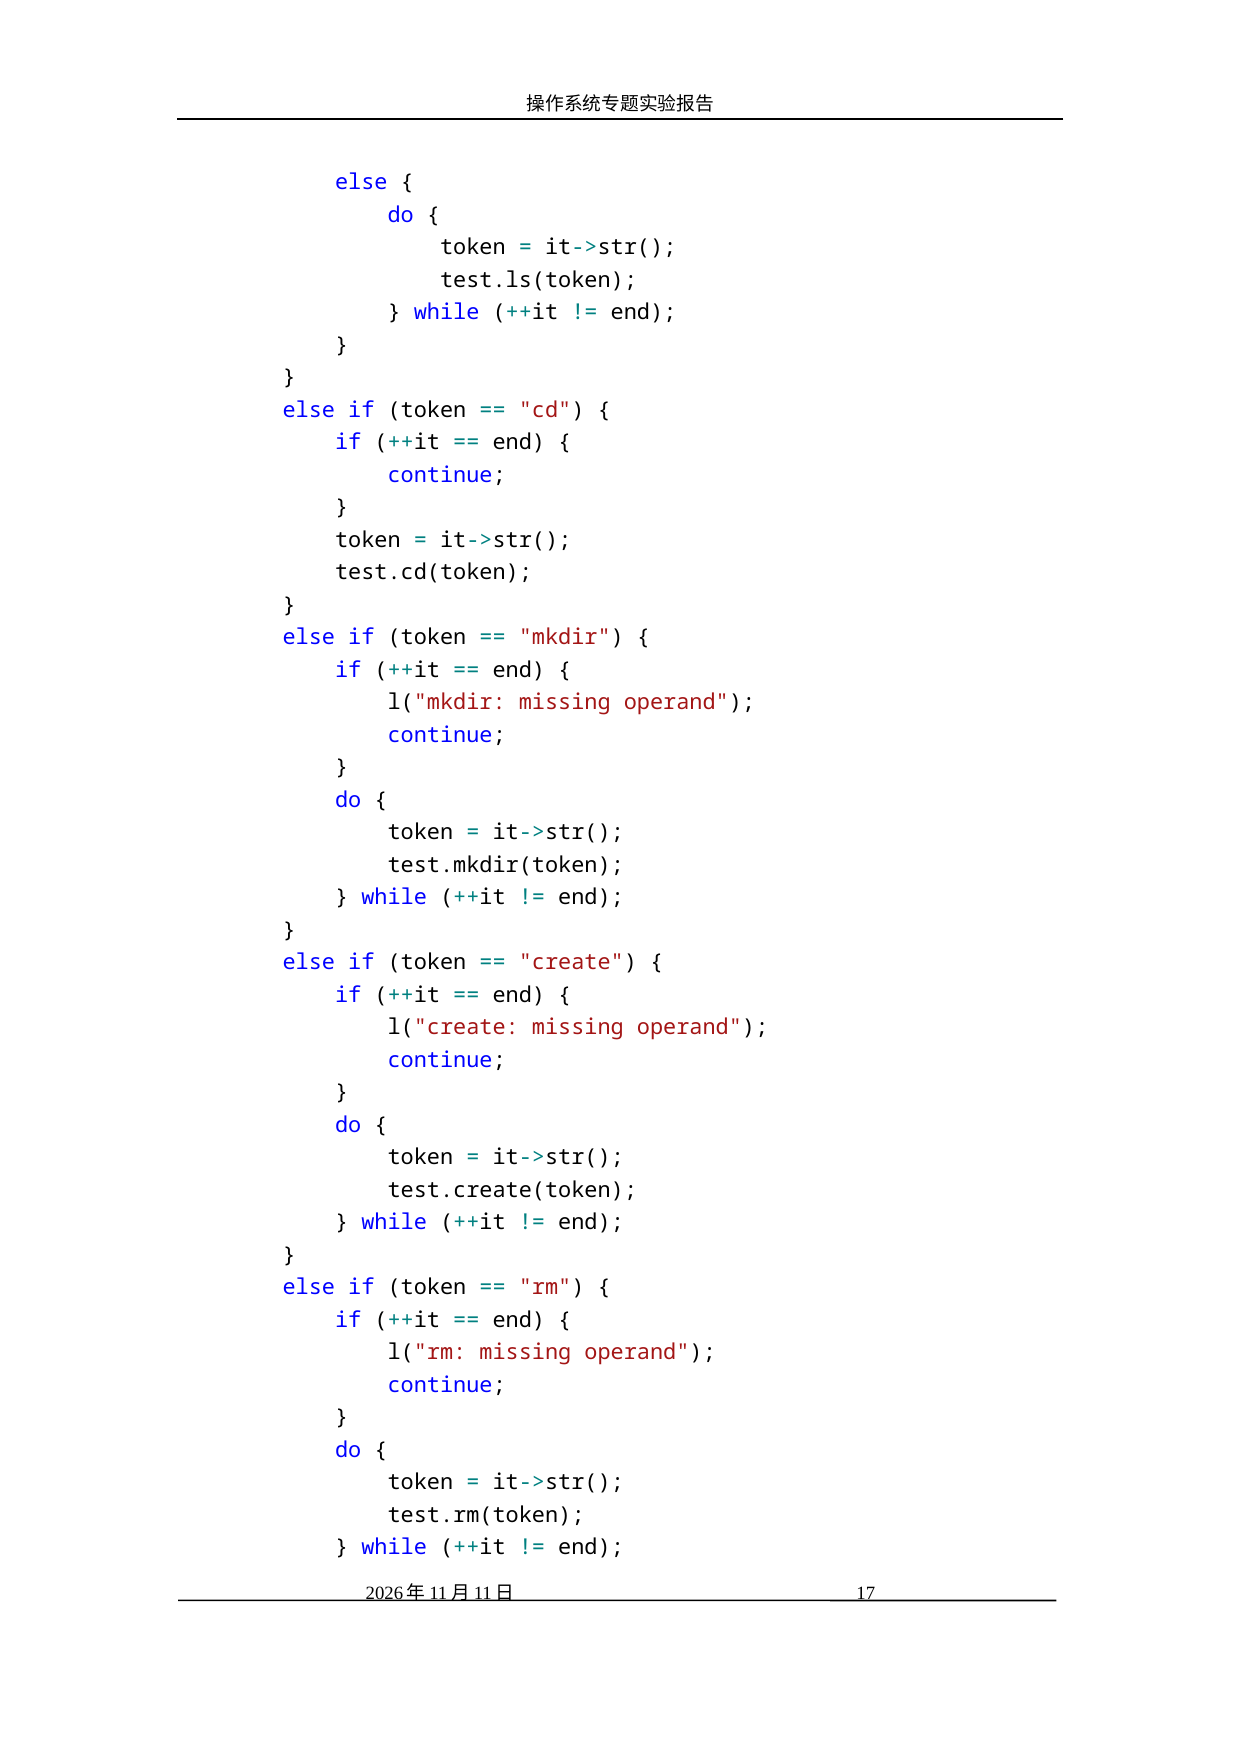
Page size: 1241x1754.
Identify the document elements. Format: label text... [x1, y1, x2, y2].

text test.create(token); [177, 1172, 1063, 1205]
text do { [177, 197, 1063, 230]
text continue; [177, 1042, 1063, 1075]
text test.mkdir(token); [177, 847, 1063, 880]
text continue; [177, 457, 1063, 490]
text } [177, 587, 1063, 620]
text test.rm(token); [177, 1497, 1063, 1530]
text test.cd(token); [177, 555, 1063, 587]
text continue; [177, 1367, 1063, 1400]
text } while (++it != end); [177, 295, 1063, 327]
text else if (token == "cd") { [177, 392, 1063, 425]
text } while (++it != end); [177, 880, 1063, 912]
text else if (token == "create") { [177, 945, 1063, 977]
text token = it->str(); [177, 815, 1063, 847]
text } [177, 1075, 1063, 1107]
text l("rm: missing operand"); [177, 1335, 1063, 1367]
text if (++it == end) { [177, 1302, 1063, 1335]
text token = it->str(); [177, 1465, 1063, 1497]
text do { [177, 1432, 1063, 1465]
text else { [177, 165, 1063, 197]
text token = it->str(); [177, 230, 1063, 262]
text l("mkdir: missing operand"); [177, 685, 1063, 717]
text } [177, 360, 1063, 392]
text l("create: missing operand"); [177, 1010, 1063, 1042]
text } while (++it != end); [177, 1205, 1063, 1237]
text } [177, 1400, 1063, 1432]
text do { [177, 1107, 1063, 1140]
text if (++it == end) { [177, 425, 1063, 457]
text if (++it == end) { [177, 977, 1063, 1010]
text } [177, 750, 1063, 782]
text else if (token == "mkdir") { [177, 620, 1063, 652]
text continue; [177, 717, 1063, 750]
text } [177, 490, 1063, 522]
text do { [177, 782, 1063, 815]
text if (++it == end) { [177, 652, 1063, 685]
text } [177, 327, 1063, 360]
text else if (token == "rm") { [177, 1270, 1063, 1302]
text test.ls(token); [177, 262, 1063, 295]
text } [177, 912, 1063, 945]
text token = it->str(); [177, 1140, 1063, 1172]
text } while (++it != end); [177, 1530, 1063, 1562]
text } [177, 1237, 1063, 1270]
text token = it->str(); [177, 522, 1063, 555]
